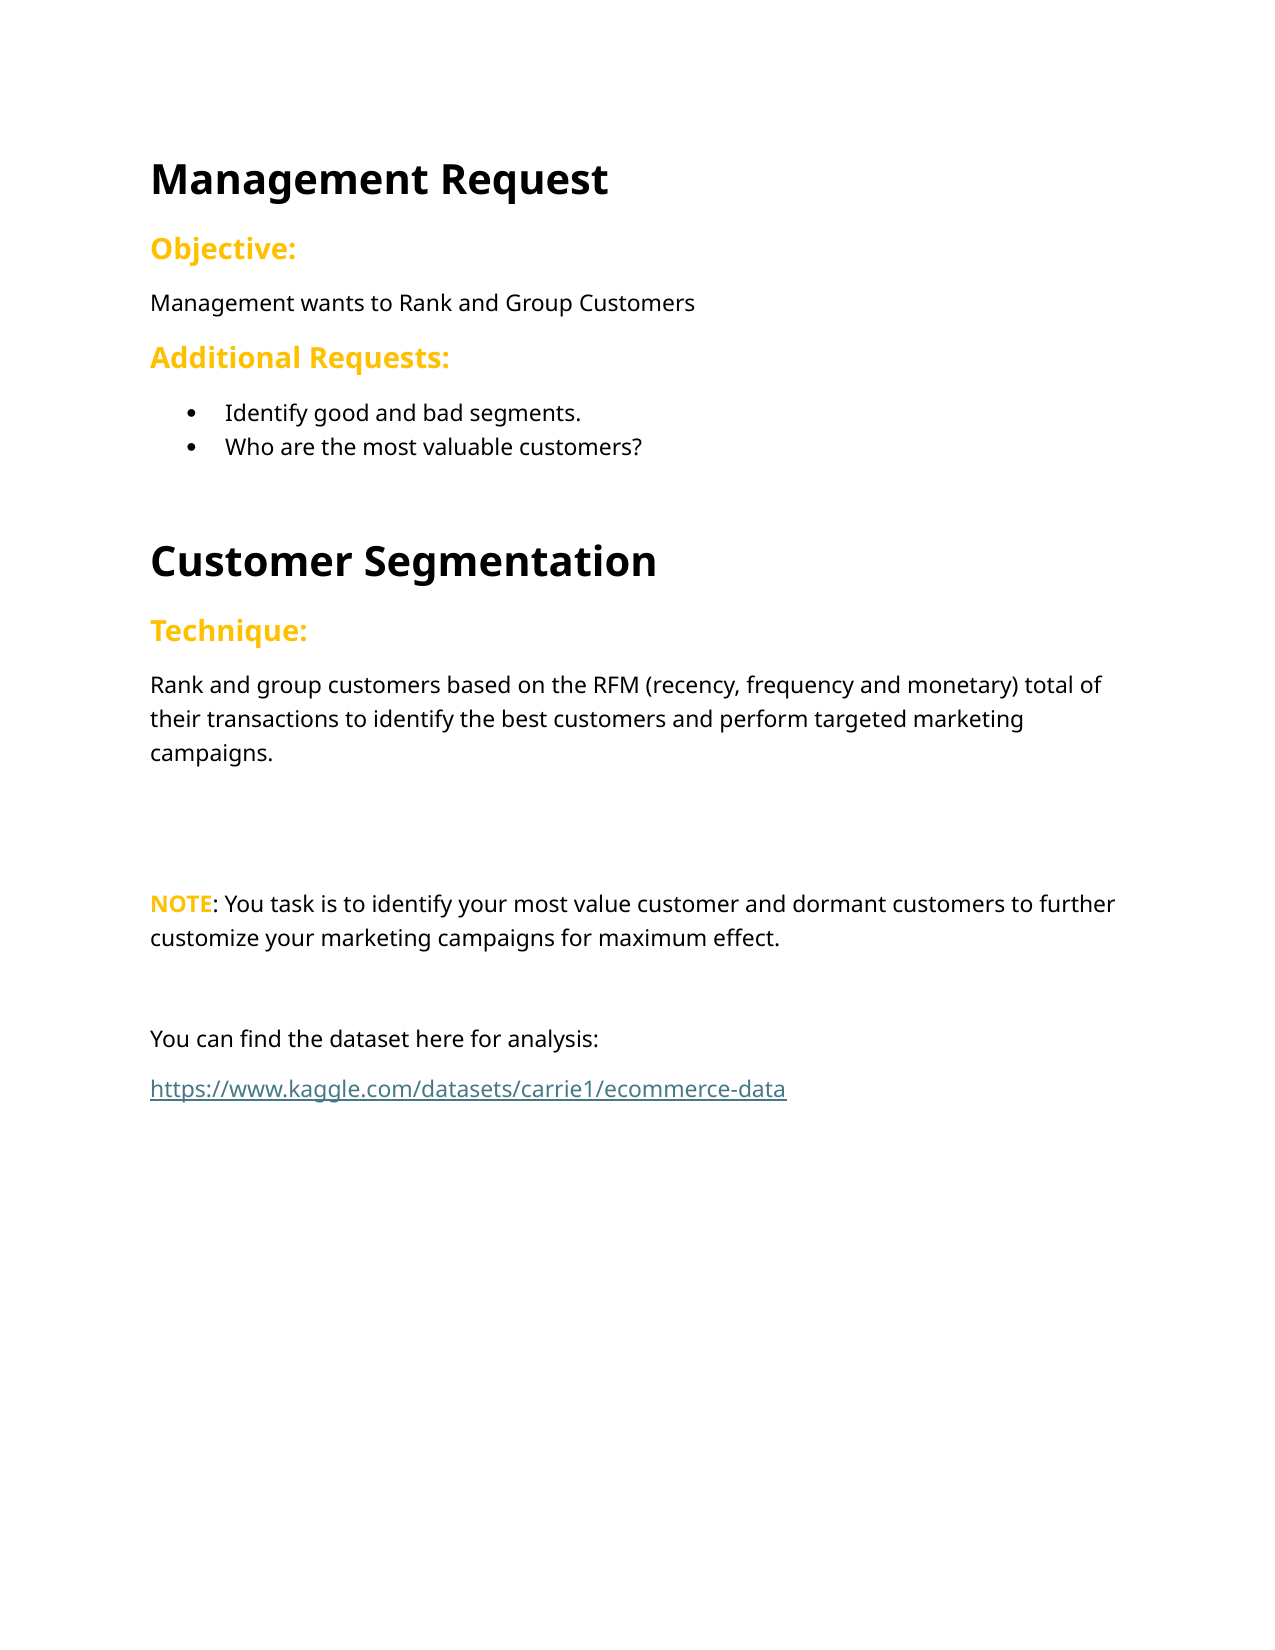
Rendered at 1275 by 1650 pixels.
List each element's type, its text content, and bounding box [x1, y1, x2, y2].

text Management wants to Rank and Group Customers [150, 287, 1125, 319]
text NOTE: You task is to identify your most value customer and dormant customers to further customize your marketing campaigns for maximum effect. [150, 888, 1125, 953]
text Technique: [150, 610, 1125, 649]
text Customer Segmentation [150, 532, 1125, 589]
text Rank and group customers based on the RFM (recency, frequency and monetary) total of their transactions to identify the best customers and perform targeted marketing campaigns. [150, 669, 1125, 768]
list Identify good and bad segments. [187, 397, 1125, 428]
text Management Request [150, 150, 1125, 207]
text You can find the dataset here for analysis: [150, 1023, 1125, 1054]
text Objective: [150, 228, 1125, 268]
text Additional Requests: [150, 338, 1125, 377]
text https://www.kaggle.com/datasets/carrie1/ecommerce-data [150, 1073, 1125, 1104]
list Who are the most valuable customers? [187, 431, 1125, 462]
